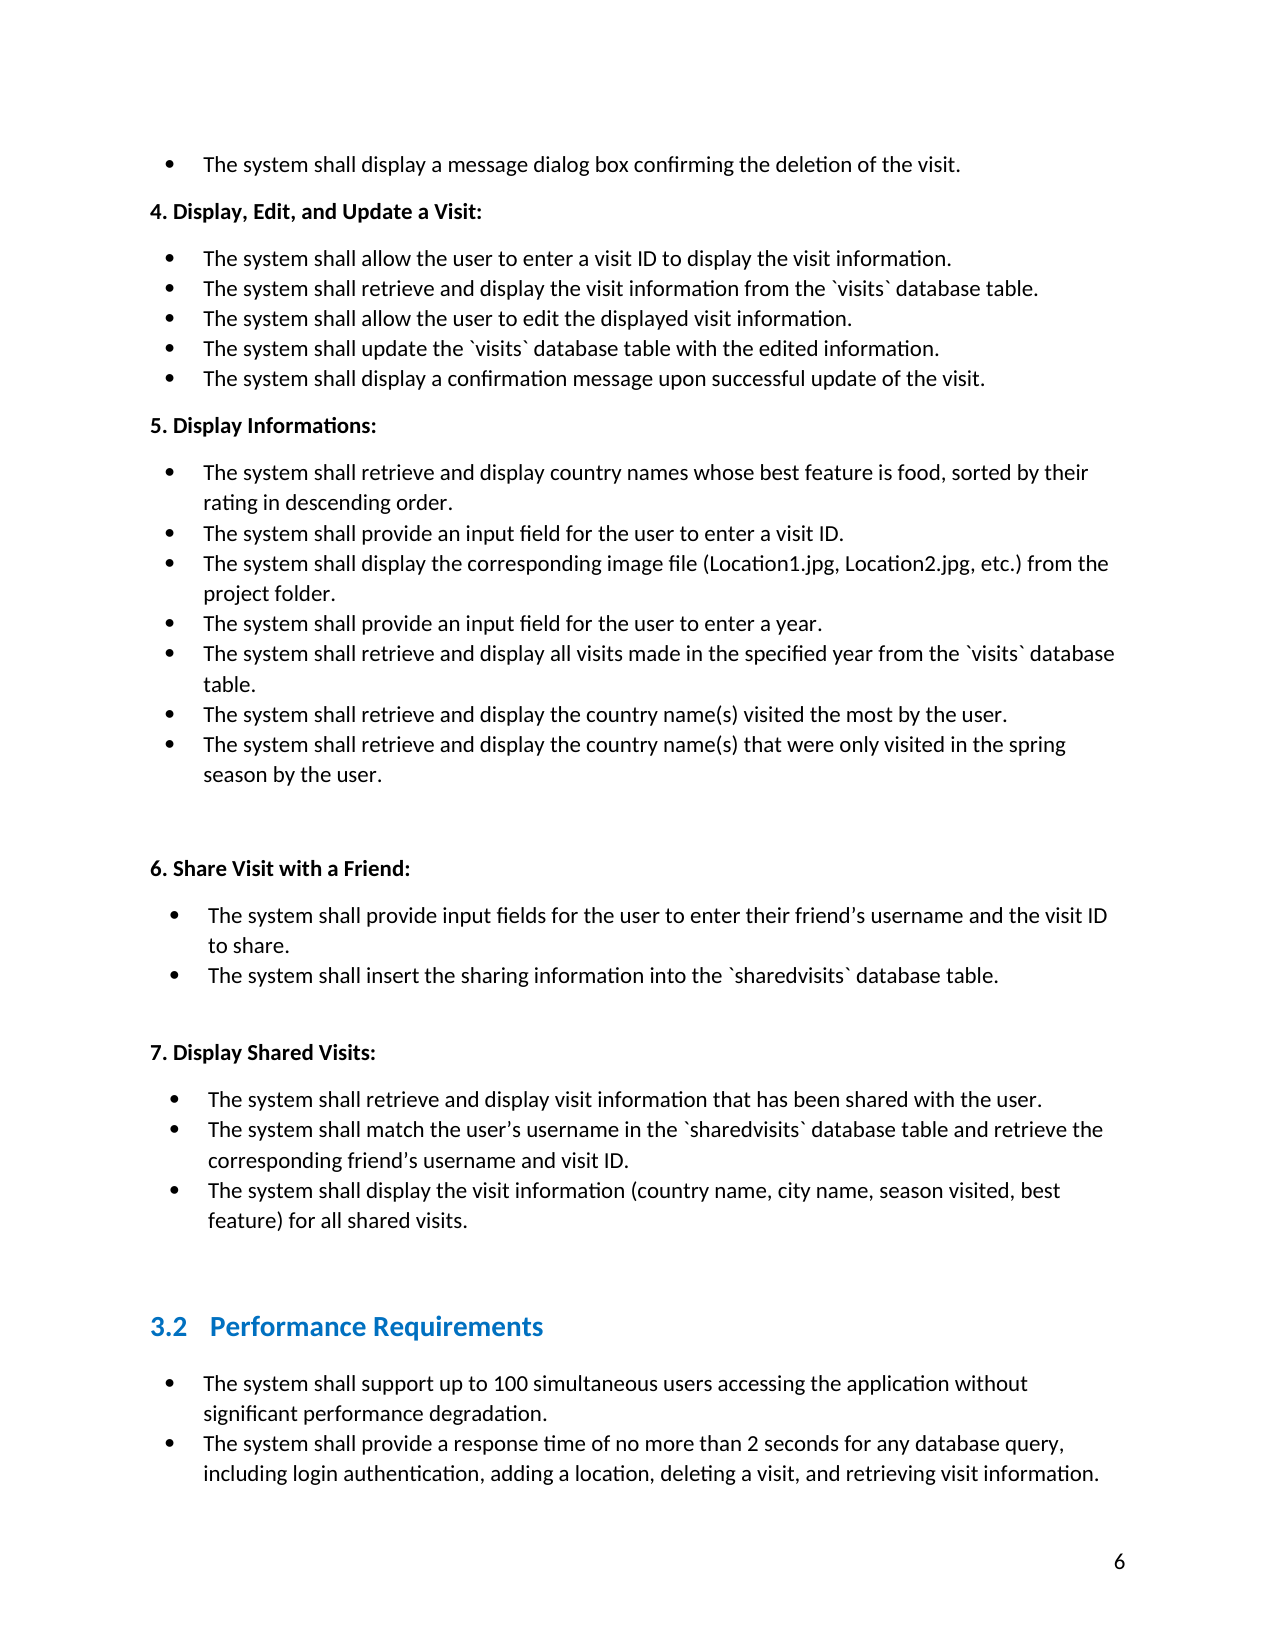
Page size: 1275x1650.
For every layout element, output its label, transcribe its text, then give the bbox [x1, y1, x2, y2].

list The system shall display a message dialog box confirming the deletion of the visit. [166, 150, 1125, 178]
list The system shall provide an input field for the user to enter a visit ID. [166, 519, 1125, 547]
list The system shall allow the user to enter a visit ID to display the visit information. [166, 244, 1125, 272]
list The system shall display the visit information (country name, city name, season visited, best feature) for all shared visits. [170, 1176, 1125, 1234]
list The system shall retrieve and display the visit information from the `visits` database table. [166, 274, 1125, 302]
list The system shall retrieve and display country names whose best feature is food, sorted by their rating in descending order. [166, 458, 1125, 517]
list The system shall retrieve and display the country name(s) that were only visited in the spring season by the user. [166, 730, 1125, 788]
list The system shall support up to 100 simultaneous users accessing the application without significant performance degradation. [166, 1369, 1125, 1427]
list The system shall provide an input field for the user to enter a year. [166, 609, 1125, 637]
list The system shall retrieve and display visit information that has been shared with the user. [170, 1085, 1125, 1113]
list The system shall provide a response time of no more than 2 seconds for any database query, including login authentication, adding a location, deleting a visit, and retrieving visit information. [166, 1429, 1125, 1488]
list The system shall update the `visits` database table with the edited information. [166, 334, 1125, 362]
subtitle Performance Requirements [150, 1308, 1125, 1344]
list The system shall retrieve and display the country name(s) visited the most by the user. [166, 700, 1125, 728]
list The system shall match the user’s username in the `sharedvisits` database table and retrieve the corresponding friend’s username and visit ID. [170, 1116, 1125, 1174]
list The system shall insert the sharing information into the `sharedvisits` database table. [170, 961, 1125, 989]
list The system shall retrieve and display all visits made in the specified year from the `visits` database table. [166, 639, 1125, 698]
list The system shall display a confirmation message upon successful update of the visit. [166, 364, 1125, 393]
text 6. Share Visit with a Friend: [150, 854, 1125, 882]
text 7. Display Shared Visits: [150, 1038, 1125, 1067]
list The system shall provide input fields for the user to enter their friend’s username and the visit ID to share. [170, 901, 1125, 959]
text 4. Display, Edit, and Update a Visit: [150, 197, 1125, 225]
text 5. Display Informations: [150, 411, 1125, 439]
list The system shall display the corresponding image file (Location1.jpg, Location2.jpg, etc.) from the project folder. [166, 549, 1125, 607]
list The system shall allow the user to edit the displayed visit information. [166, 304, 1125, 332]
